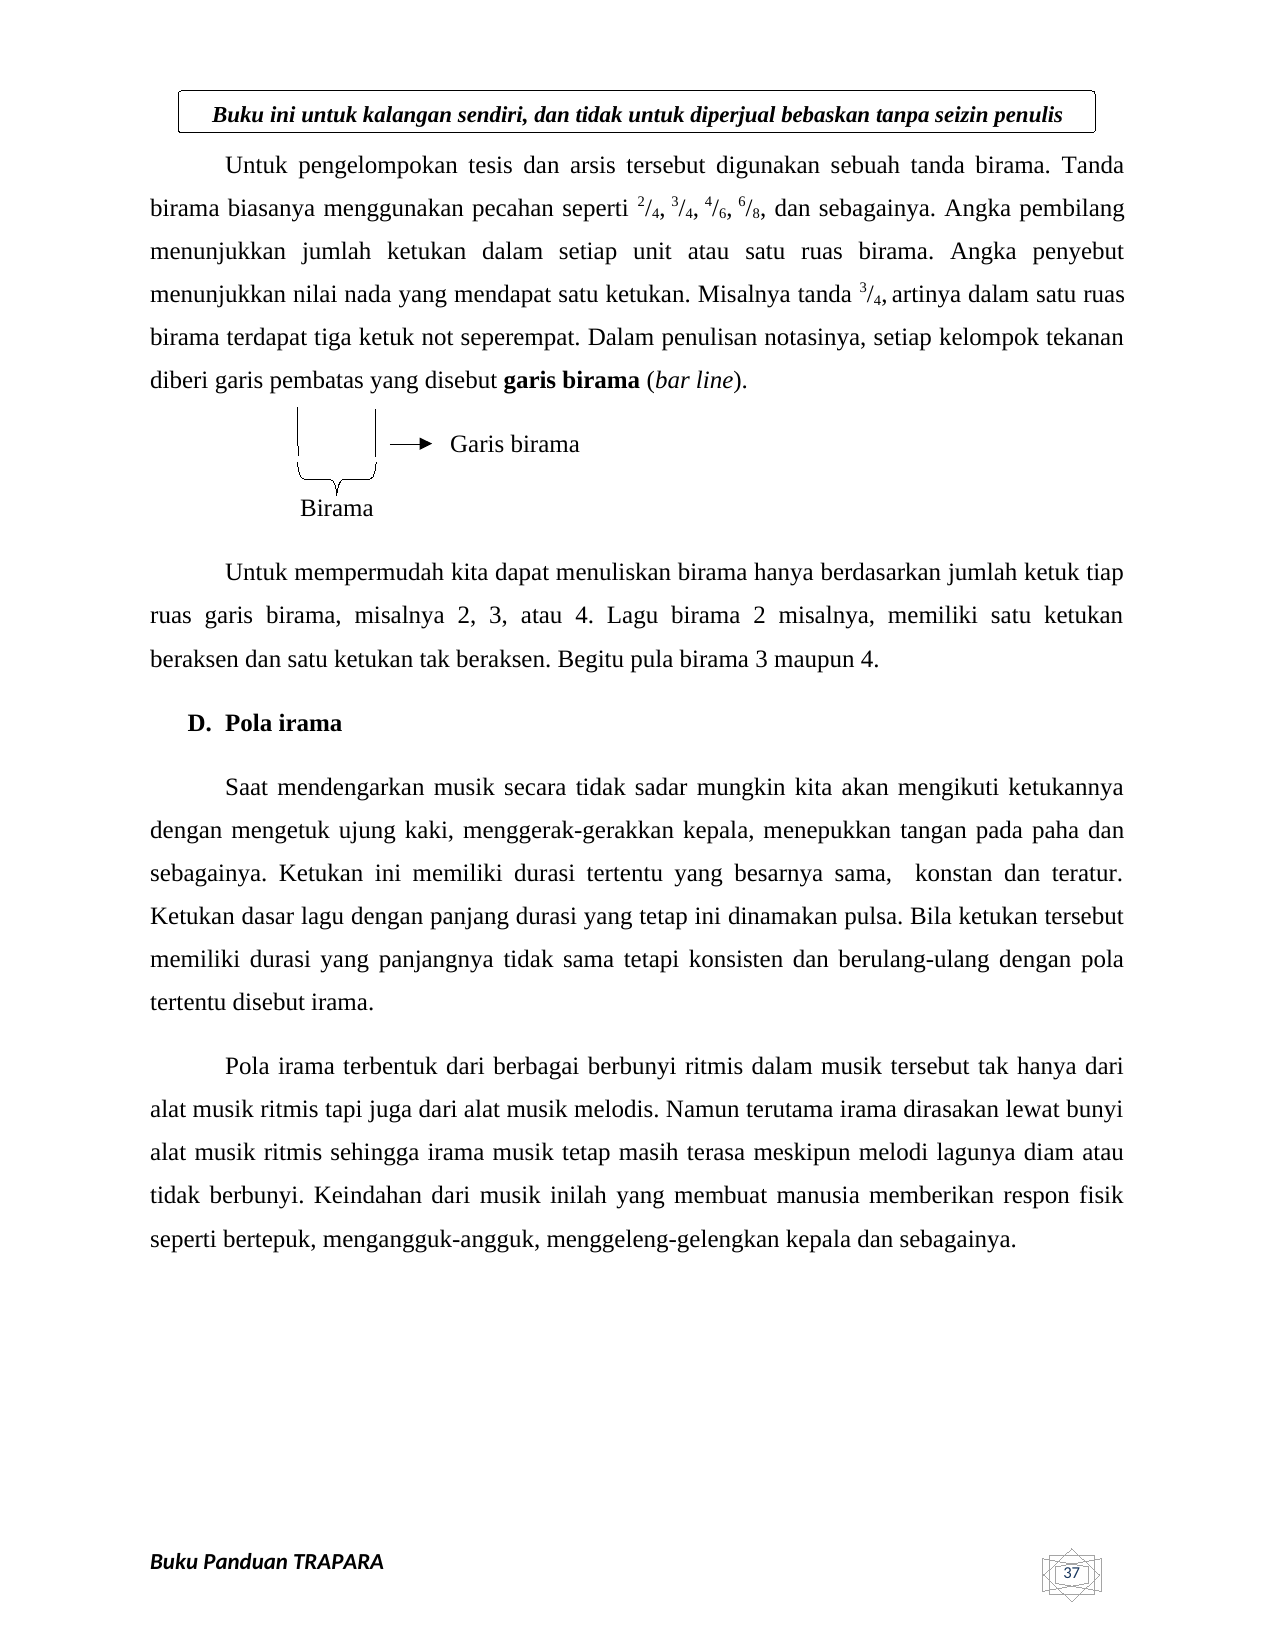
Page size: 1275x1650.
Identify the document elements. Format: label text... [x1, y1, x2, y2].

text Birama [225, 493, 1125, 522]
text Garis birama [150, 429, 1125, 458]
text Pola irama terbentuk dari berbagai berbunyi ritmis dalam musik tersebut tak hanya dari alat musik ritmis tapi juga dari alat musik melodis. Namun terutama irama dirasakan lewat bunyi alat musik ritmis sehingga irama musik tetap masih terasa meskipun melodi lagunya diam atau tidak berbunyi. Keindahan dari musik inilah yang membuat manusia memberikan respon fisik seperti bertepuk, mengangguk-angguk, menggeleng-gelengkan kepala dan sebagainya. [150, 1051, 1125, 1252]
text Saat mendengarkan musik secara tidak sadar mungkin kita akan mengikuti ketukannya dengan mengetuk ujung kaki, menggerak-gerakkan kepala, menepukkan tangan pada paha dan sebagainya. Ketukan ini memiliki durasi tertentu yang besarnya sama, konstan dan teratur. Ketukan dasar lagu dengan panjang durasi yang tetap ini dinamakan pulsa. Bila ketukan tersebut memiliki durasi yang panjangnya tidak sama tetapi konsisten dan berulang-ulang dengan pola tertentu disebut irama. [150, 772, 1125, 1016]
list Pola irama [187, 708, 1125, 736]
text Untuk pengelompokan tesis dan arsis tersebut digunakan sebuah tanda birama. Tanda birama biasanya menggunakan pecahan seperti 2/4, 3/4, 4/6, 6/8, dan sebagainya. Angka pembilang menunjukkan jumlah ketukan dalam setiap unit atau satu ruas birama. Angka penyebut menunjukkan nilai nada yang mendapat satu ketukan. Misalnya tanda 3/4, artinya dalam satu ruas birama terdapat tiga ketuk not seperempat. Dalam penulisan notasinya, setiap kelompok tekanan diberi garis pembatas yang disebut garis birama (bar line). [150, 150, 1125, 394]
text Untuk mempermudah kita dapat menuliskan birama hanya berdasarkan jumlah ketuk tiap ruas garis birama, misalnya 2, 3, atau 4. Lagu birama 2 misalnya, memiliki satu ketukan beraksen dan satu ketukan tak beraksen. Begitu pula birama 3 maupun 4. [150, 557, 1125, 672]
